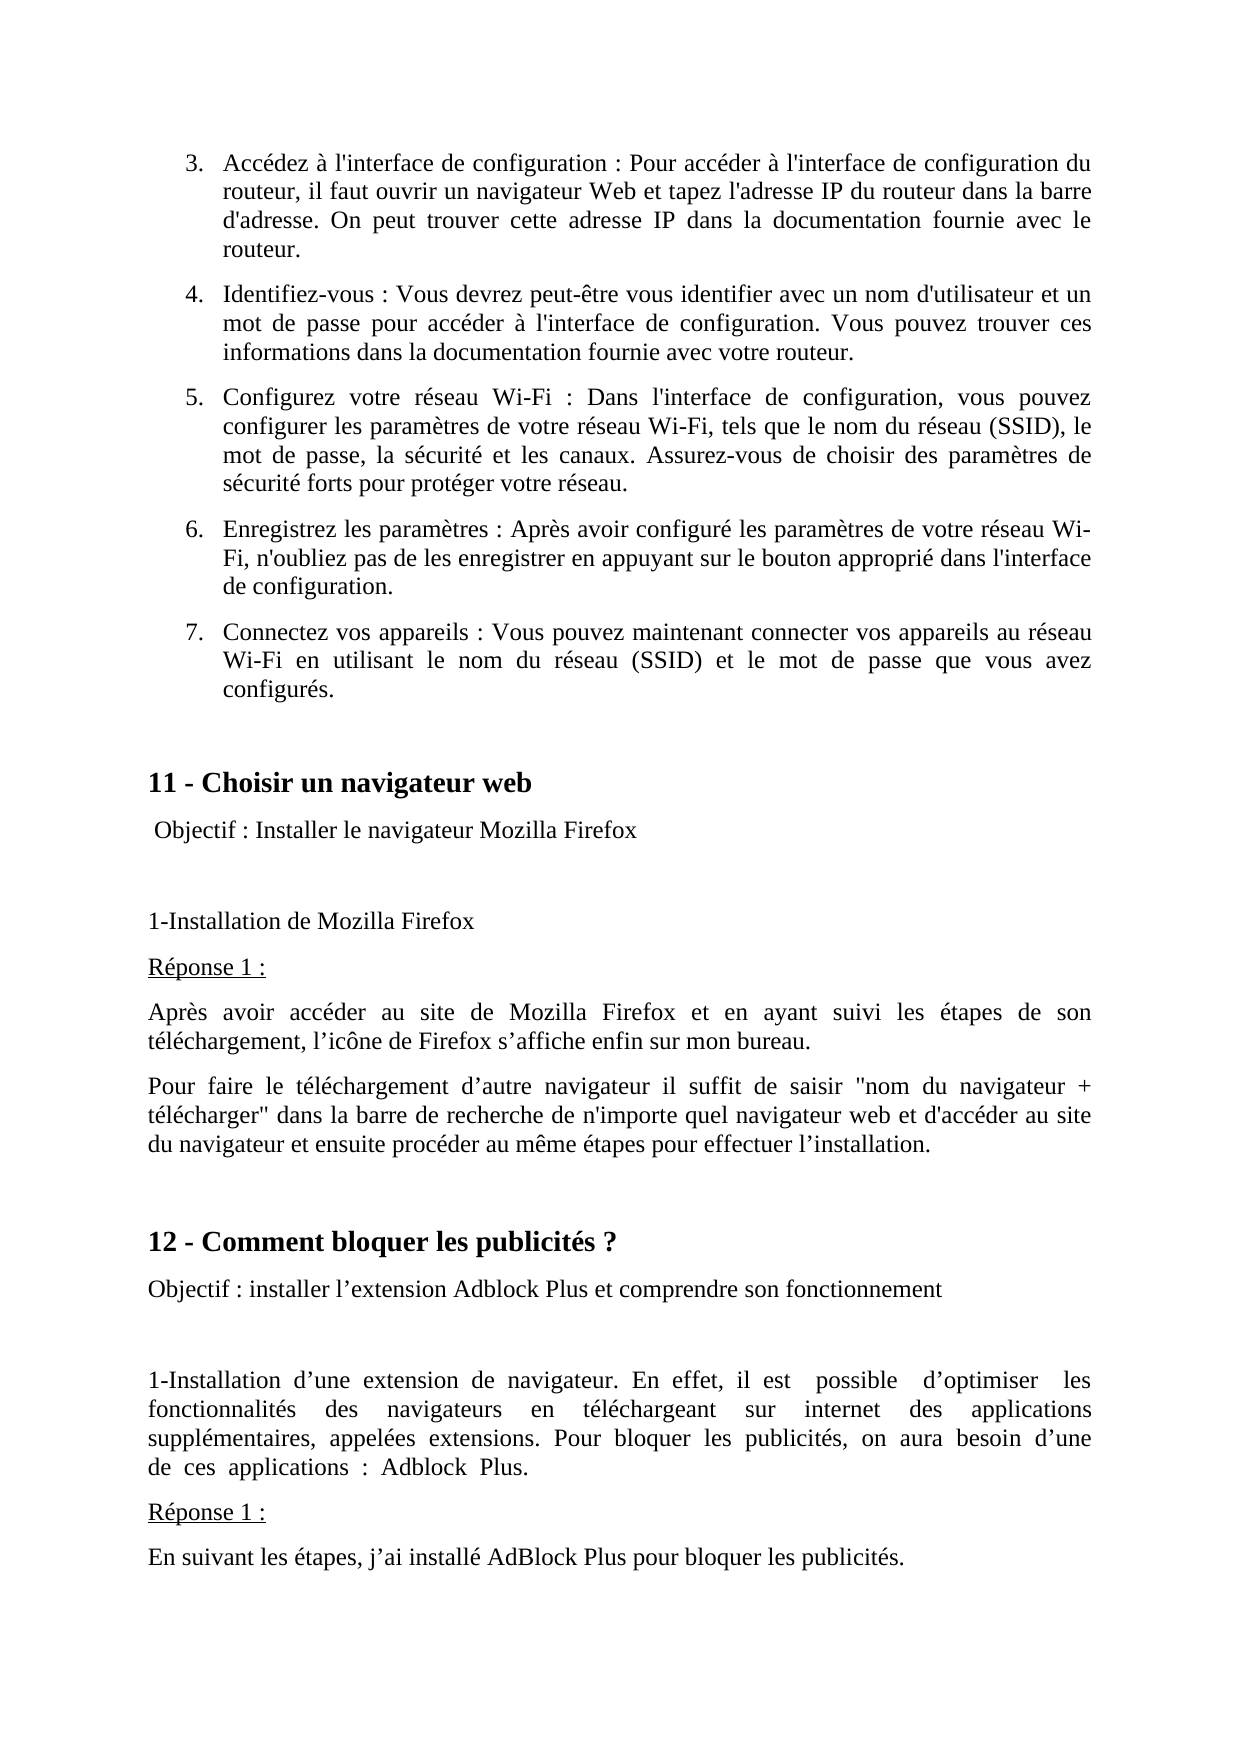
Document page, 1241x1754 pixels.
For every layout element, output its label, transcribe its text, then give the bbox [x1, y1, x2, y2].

list Identifiez-vous : Vous devrez peut-être vous identifier avec un nom d'utilisateur et un mot de passe pour accéder à l'interface de configuration. Vous pouvez trouver ces informations dans la documentation fournie avec votre routeur. [185, 279, 1093, 366]
list Connectez vos appareils : Vous pouvez maintenant connecter vos appareils au réseau Wi-Fi en utilisant le nom du réseau (SSID) et le mot de passe que vous avez configurés. [185, 617, 1093, 703]
text 12 - Comment bloquer les publicités ? [148, 1224, 1093, 1258]
list Configurez votre réseau Wi-Fi : Dans l'interface de configuration, vous pouvez configurer les paramètres de votre réseau Wi-Fi, tels que le nom du réseau (SSID), le mot de passe, la sécurité et les canaux. Assurez-vous de choisir des paramètres de sécurité forts pour protéger votre réseau. [185, 382, 1093, 497]
text 1-Installation de Mozilla Firefox [148, 906, 1093, 935]
text Objectif : installer l’extension Adblock Plus et comprendre son fonctionnement [148, 1274, 1093, 1303]
text En suivant les étapes, j’ai installé AdBlock Plus pour bloquer les publicités. [148, 1542, 1093, 1571]
text 11 - Choisir un navigateur web [148, 765, 1093, 799]
list Accédez à l'interface de configuration : Pour accéder à l'interface de configuration du routeur, il faut ouvrir un navigateur Web et tapez l'adresse IP du routeur dans la barre d'adresse. On peut trouver cette adresse IP dans la documentation fournie avec le routeur. [185, 148, 1093, 263]
text Objectif : Installer le navigateur Mozilla Firefox [148, 815, 1093, 844]
text Réponse 1 : [148, 952, 1093, 980]
text Réponse 1 : [148, 1497, 1093, 1526]
list Enregistrez les paramètres : Après avoir configuré les paramètres de votre réseau Wi-Fi, n'oubliez pas de les enregistrer en appuyant sur le bouton approprié dans l'interface de configuration. [185, 514, 1093, 600]
text 1-Installation d’une extension de navigateur. En effet, il est possible d’optimiser les fonctionnalités des navigateurs en téléchargeant sur internet des applications supplémentaires, appelées extensions. Pour bloquer les publicités, on aura besoin d’une de ces applications : Adblock Plus. [148, 1365, 1093, 1480]
text Après avoir accéder au site de Mozilla Firefox et en ayant suivi les étapes de son téléchargement, l’icône de Firefox s’affiche enfin sur mon bureau. [148, 997, 1093, 1054]
text Pour faire le téléchargement d’autre navigateur il suffit de saisir "nom du navigateur + télécharger" dans la barre de recherche de n'importe quel navigateur web et d'accéder au site du navigateur et ensuite procéder au même étapes pour effectuer l’installation. [148, 1071, 1093, 1157]
